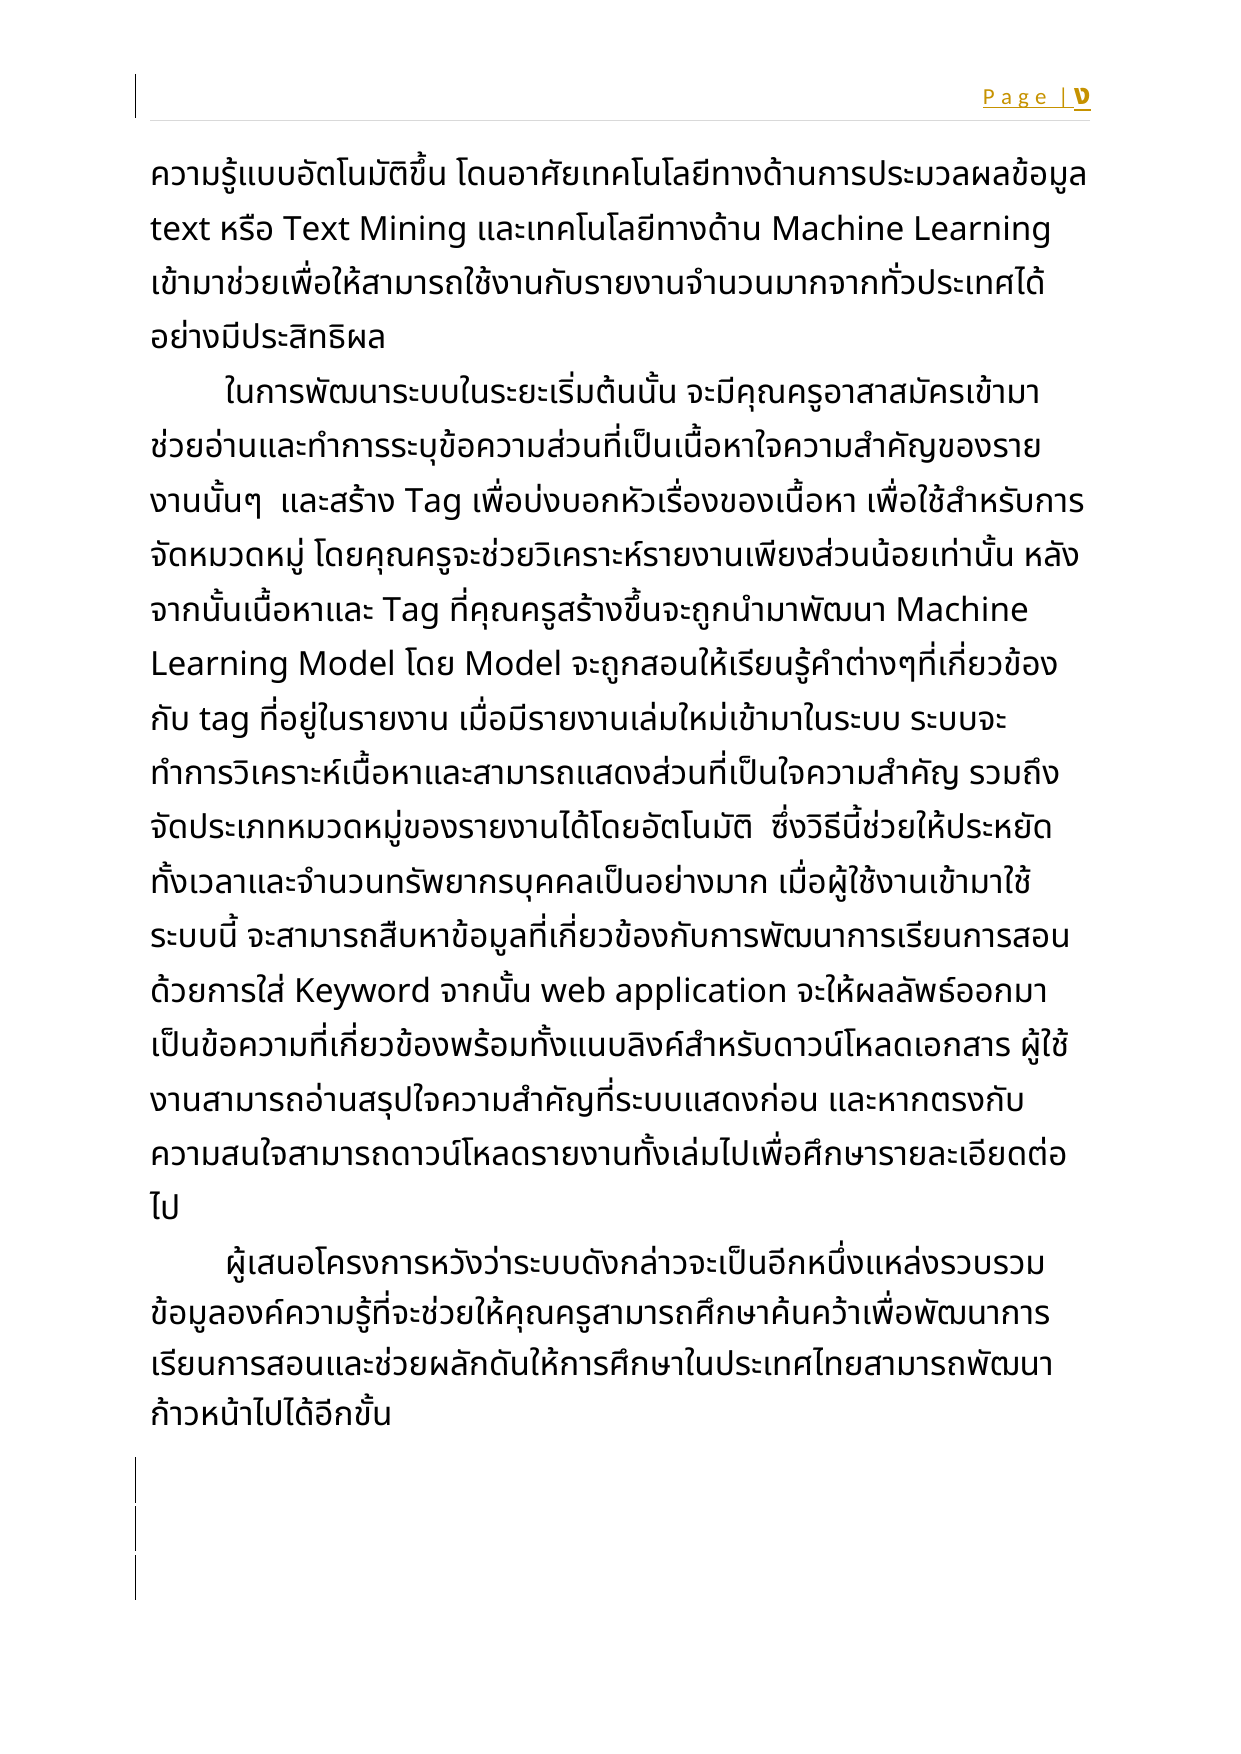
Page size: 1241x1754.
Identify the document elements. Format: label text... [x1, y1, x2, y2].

text ในการพัฒนาระบบในระยะเริ่มต้นนั้น จะมีคุณครูอาสาสมัครเข้ามาช่วยอ่านและทำการระบุข้อความส่วนที่เป็นเนื้อหาใจความสำคัญของรายงานนั้นๆ และสร้าง Tag เพื่อบ่งบอกหัวเรื่องของเนื้อหา เพื่อใช้สำหรับการจัดหมวดหมู่ โดยคุณครูจะช่วยวิเคราะห์รายงานเพียงส่วนน้อยเท่านั้น หลังจากนั้นเนื้อหาและ Tag ที่คุณครูสร้างขึ้นจะถูกนำมาพัฒนา Machine Learning Model โดย Model จะถูกสอนให้เรียนรู้คำต่างๆที่เกี่ยวข้องกับ tag ที่อยู่ในรายงาน เมื่อมีรายงานเล่มใหม่เข้ามาในระบบ ระบบจะทำการวิเคราะห์เนื้อหาและสามารถแสดงส่วนที่เป็นใจความสำคัญ รวมถึงจัดประเภทหมวดหมู่ของรายงานได้โดยอัตโนมัติ ซึ่งวิธีนี้ช่วยให้ประหยัดทั้งเวลาและจำนวนทรัพยากรบุคคลเป็นอย่างมาก เมื่อผู้ใช้งานเข้ามาใช้ระบบนี้ จะสามารถสืบหาข้อมูลที่เกี่ยวข้องกับการพัฒนาการเรียนการสอน ด้วยการใส่ Keyword จากนั้น web application จะให้ผลลัพธ์ออกมาเป็นข้อความที่เกี่ยวข้องพร้อมทั้งแนบลิงค์สำหรับดาวน์โหลดเอกสาร ผู้ใช้งานสามารถอ่านสรุปใจความสำคัญที่ระบบแสดงก่อน และหากตรงกับความสนใจสามารถดาวน์โหลดรายงานทั้งเล่มไปเพื่อศึกษารายละเอียดต่อไป [150, 368, 1090, 1235]
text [150, 150, 1090, 364]
text ผู้เสนอโครงการหวังว่าระบบดังกล่าวจะเป็นอีกหนึ่งแหล่งรวบรวมข้อมูลองค์ความรู้ที่จะช่วยให้คุณครูสามารถศึกษาค้นคว้าเพื่อพัฒนาการเรียนการสอนและช่วยผลักดันให้การศึกษาในประเทศไทยสามารถพัฒนาก้าวหน้าไปได้อีกขั้น [150, 1239, 1090, 1440]
